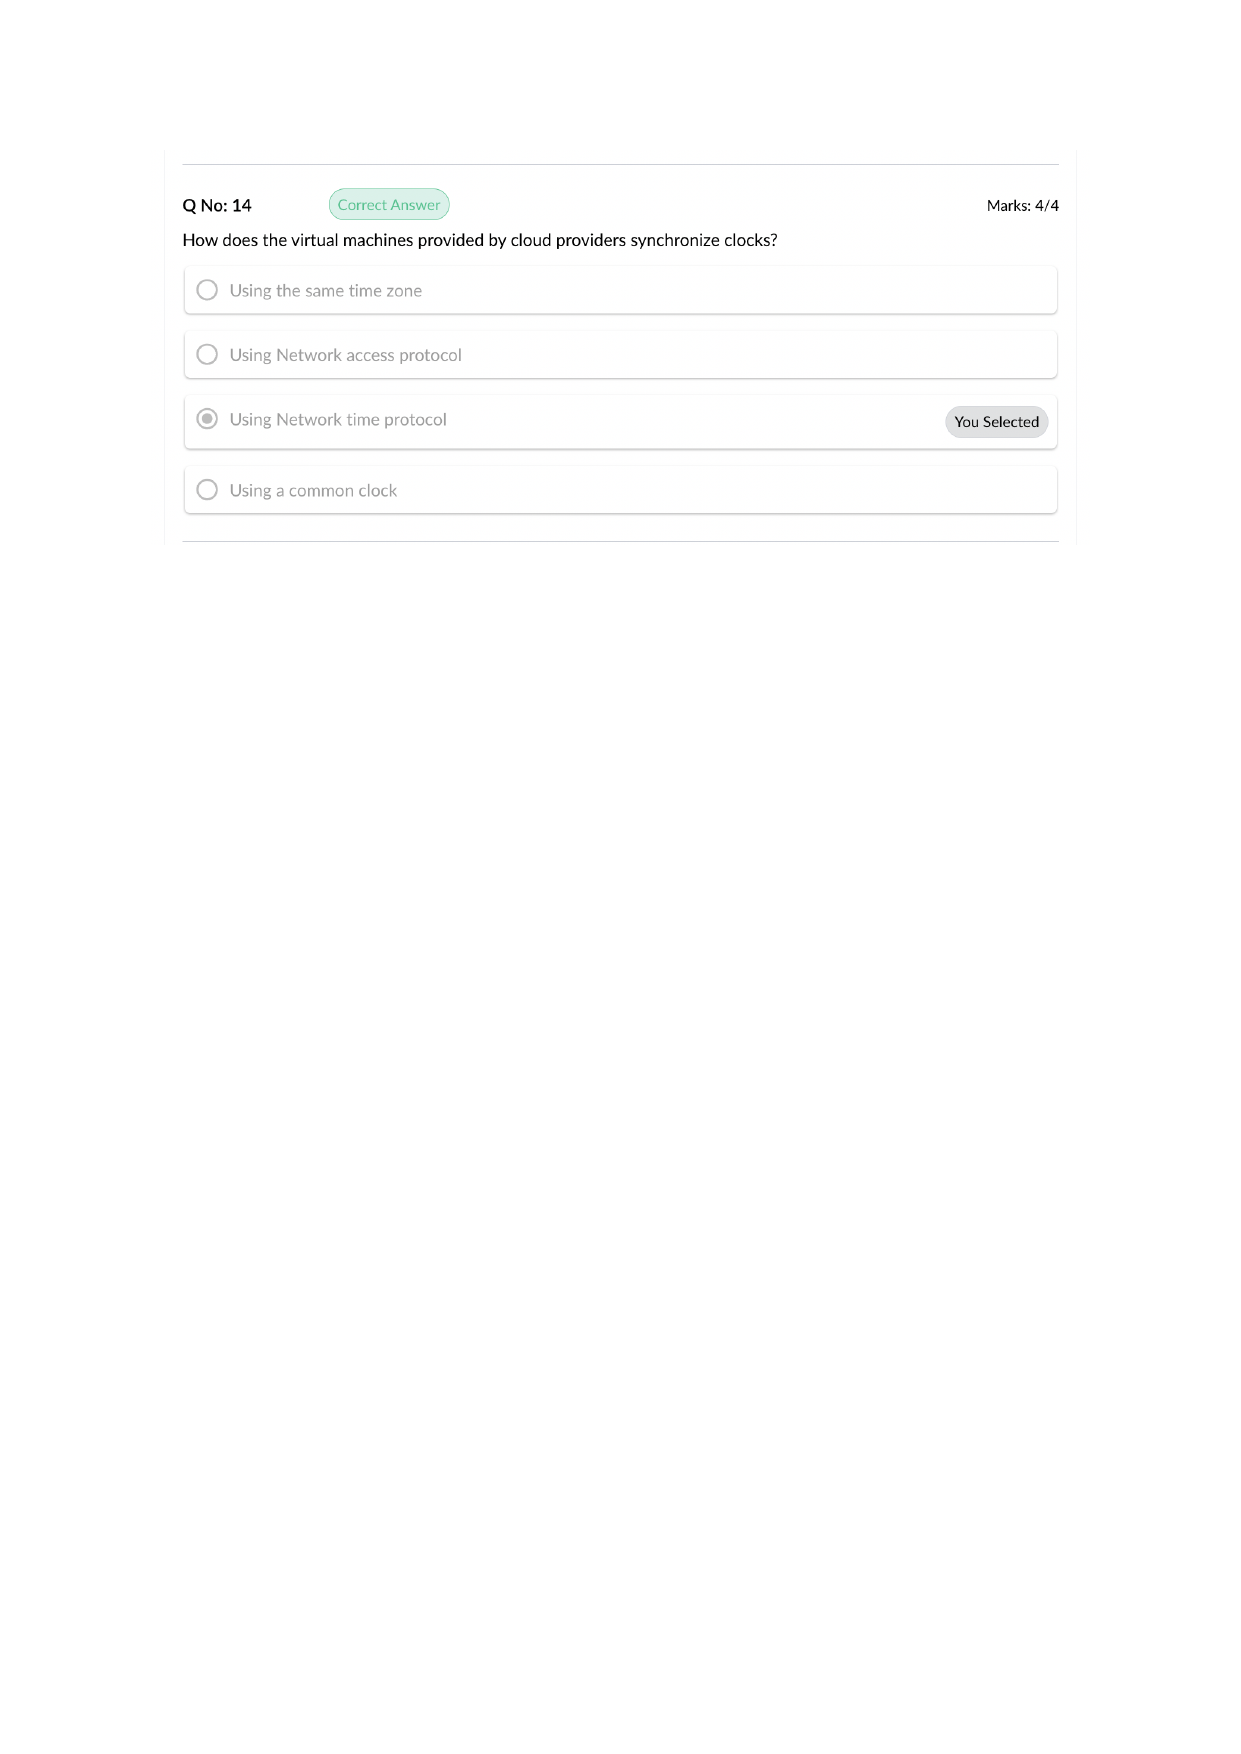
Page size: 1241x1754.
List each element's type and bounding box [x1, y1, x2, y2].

picture [150, 150, 1091, 545]
